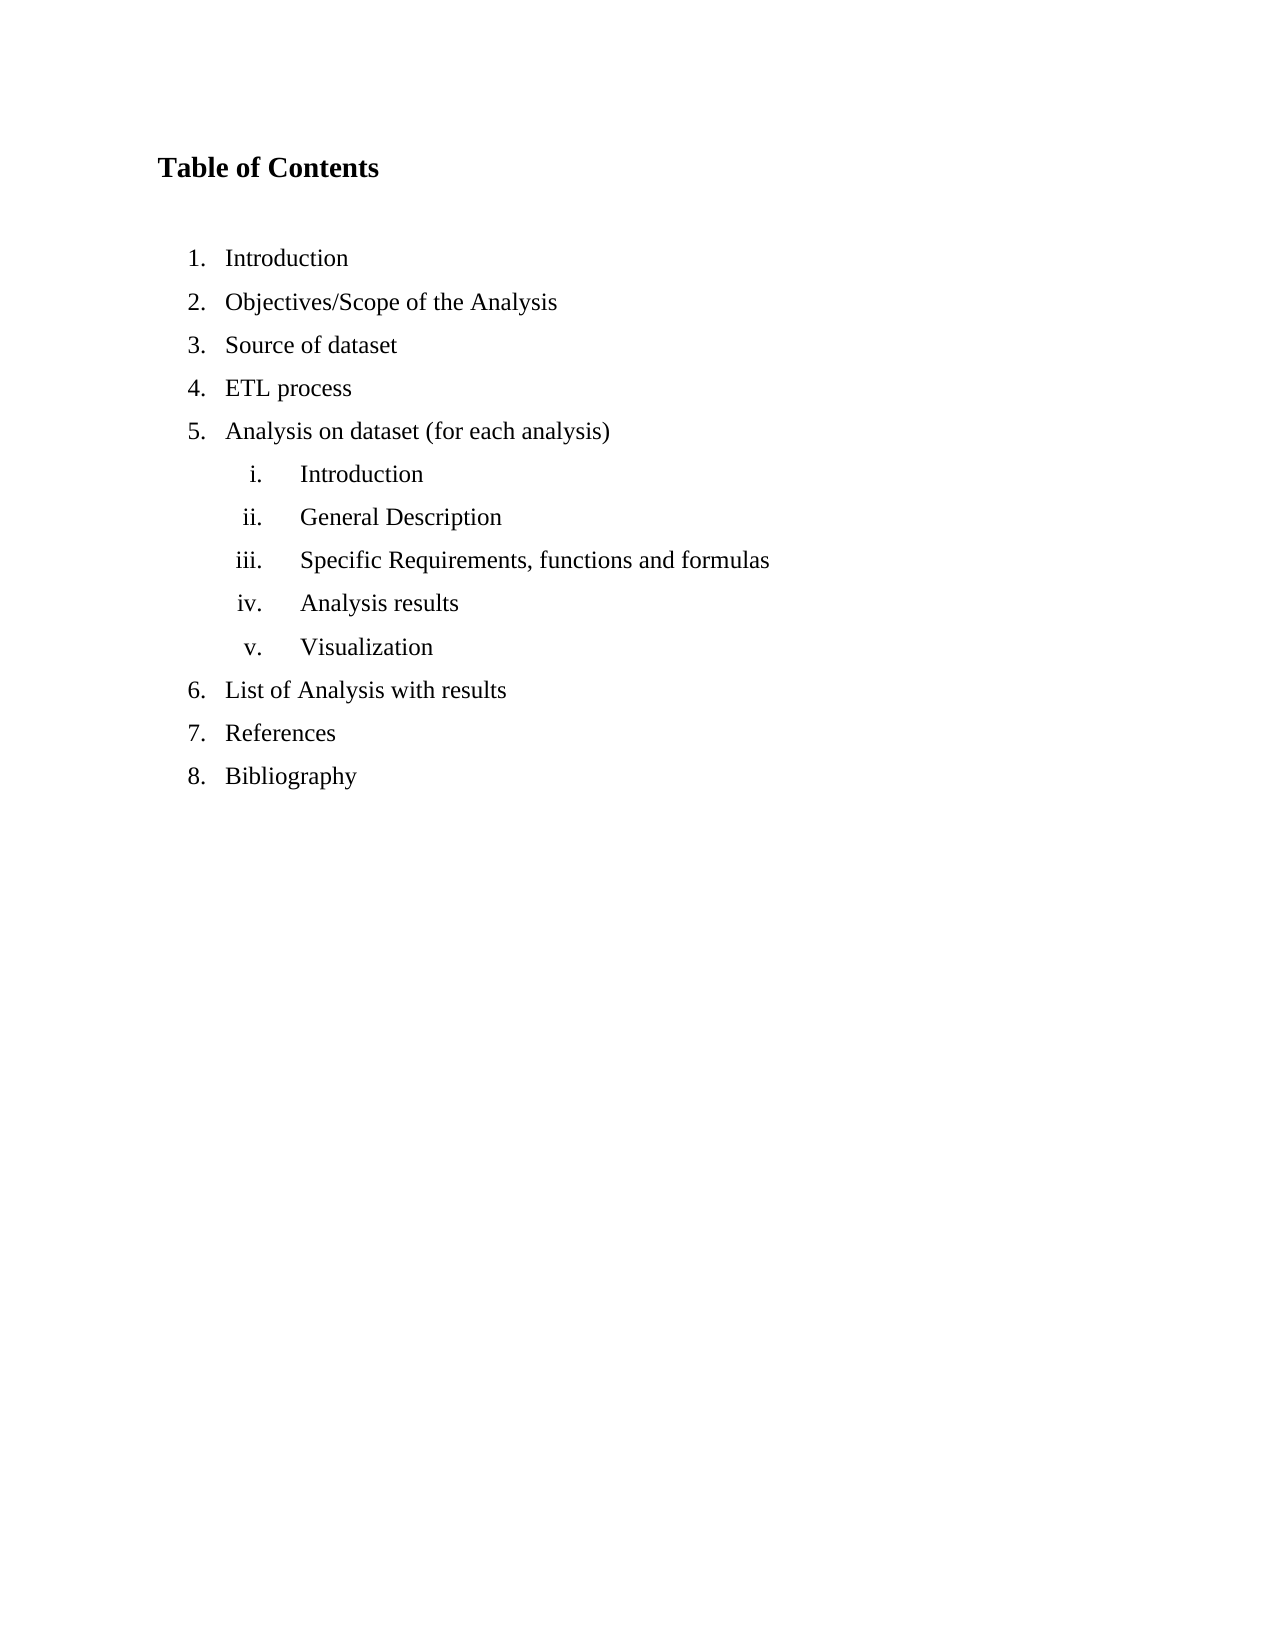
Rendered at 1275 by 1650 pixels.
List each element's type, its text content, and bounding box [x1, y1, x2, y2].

list ETL process [187, 373, 1125, 402]
list Analysis on dataset (for each analysis) [187, 416, 1125, 445]
list Source of dataset [187, 330, 1125, 358]
list Specific Requirements, functions and formulas [262, 545, 1125, 574]
list Introduction [187, 243, 1125, 272]
list List of Analysis with results [187, 675, 1125, 703]
list Analysis results [262, 588, 1125, 617]
list General Description [262, 502, 1125, 531]
list References [187, 718, 1125, 747]
text 8. Bibliography [187, 761, 1048, 790]
list Objectives/Scope of the Analysis [187, 287, 1125, 315]
list Visualization [262, 632, 1125, 660]
list Introduction [262, 459, 1125, 488]
text Table of Contents [150, 150, 1125, 183]
